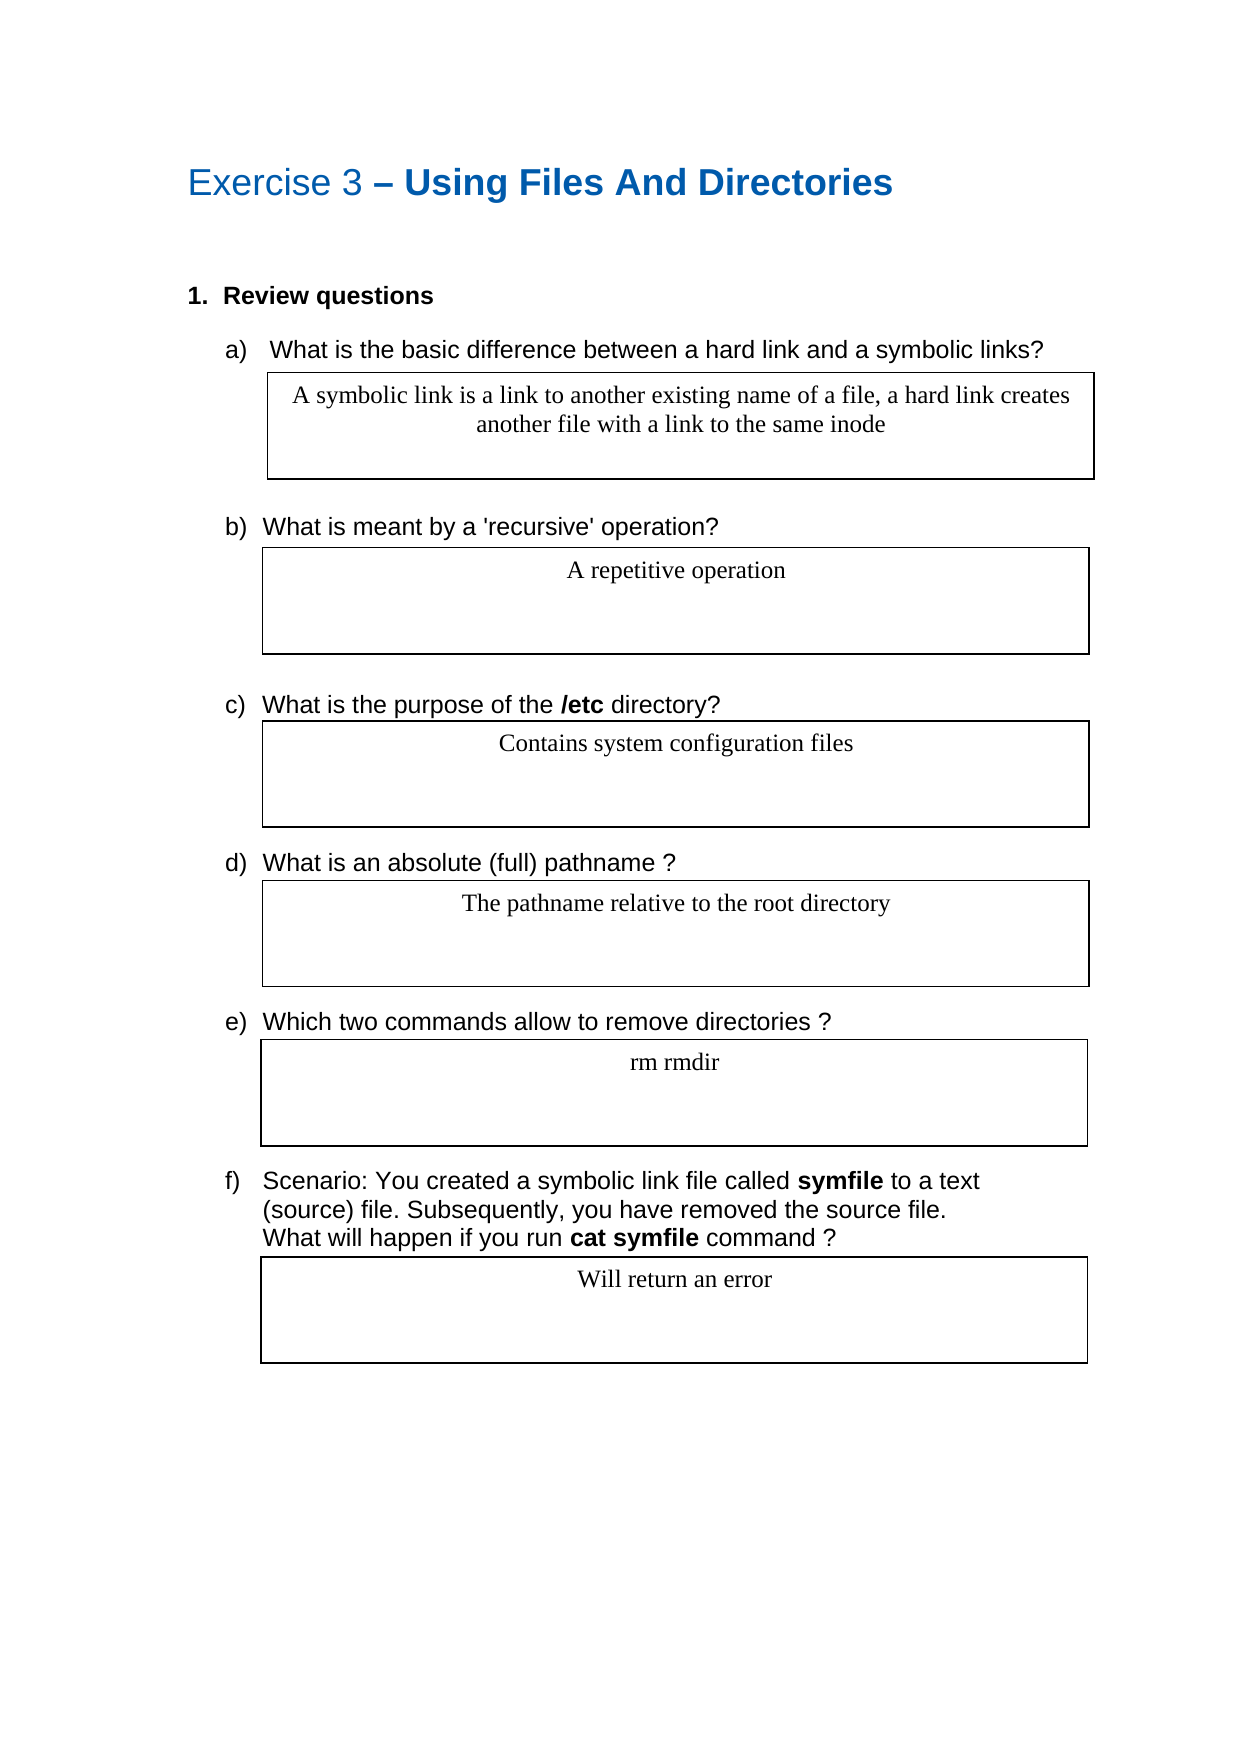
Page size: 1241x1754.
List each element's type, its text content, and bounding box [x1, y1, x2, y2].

list What is meant by a 'recursive' operation? [225, 512, 1053, 541]
text What is an absolute (full) pathname ? [225, 848, 1053, 877]
text What is the basic difference between a hard link and a symbolic links? [225, 334, 1053, 363]
text Scenario: You created a symbolic link file called symfile to a text (source) file. Subsequently, you have removed the source file. What will happen if you run cat symfile command ? [225, 1166, 1053, 1252]
subtitle Exercise – [187, 162, 1053, 204]
text Which two commands allow to remove directories ? [225, 1007, 1053, 1036]
subtitle Review questions [187, 281, 1053, 309]
text What is the purpose of the /etc directory? [225, 689, 1053, 718]
